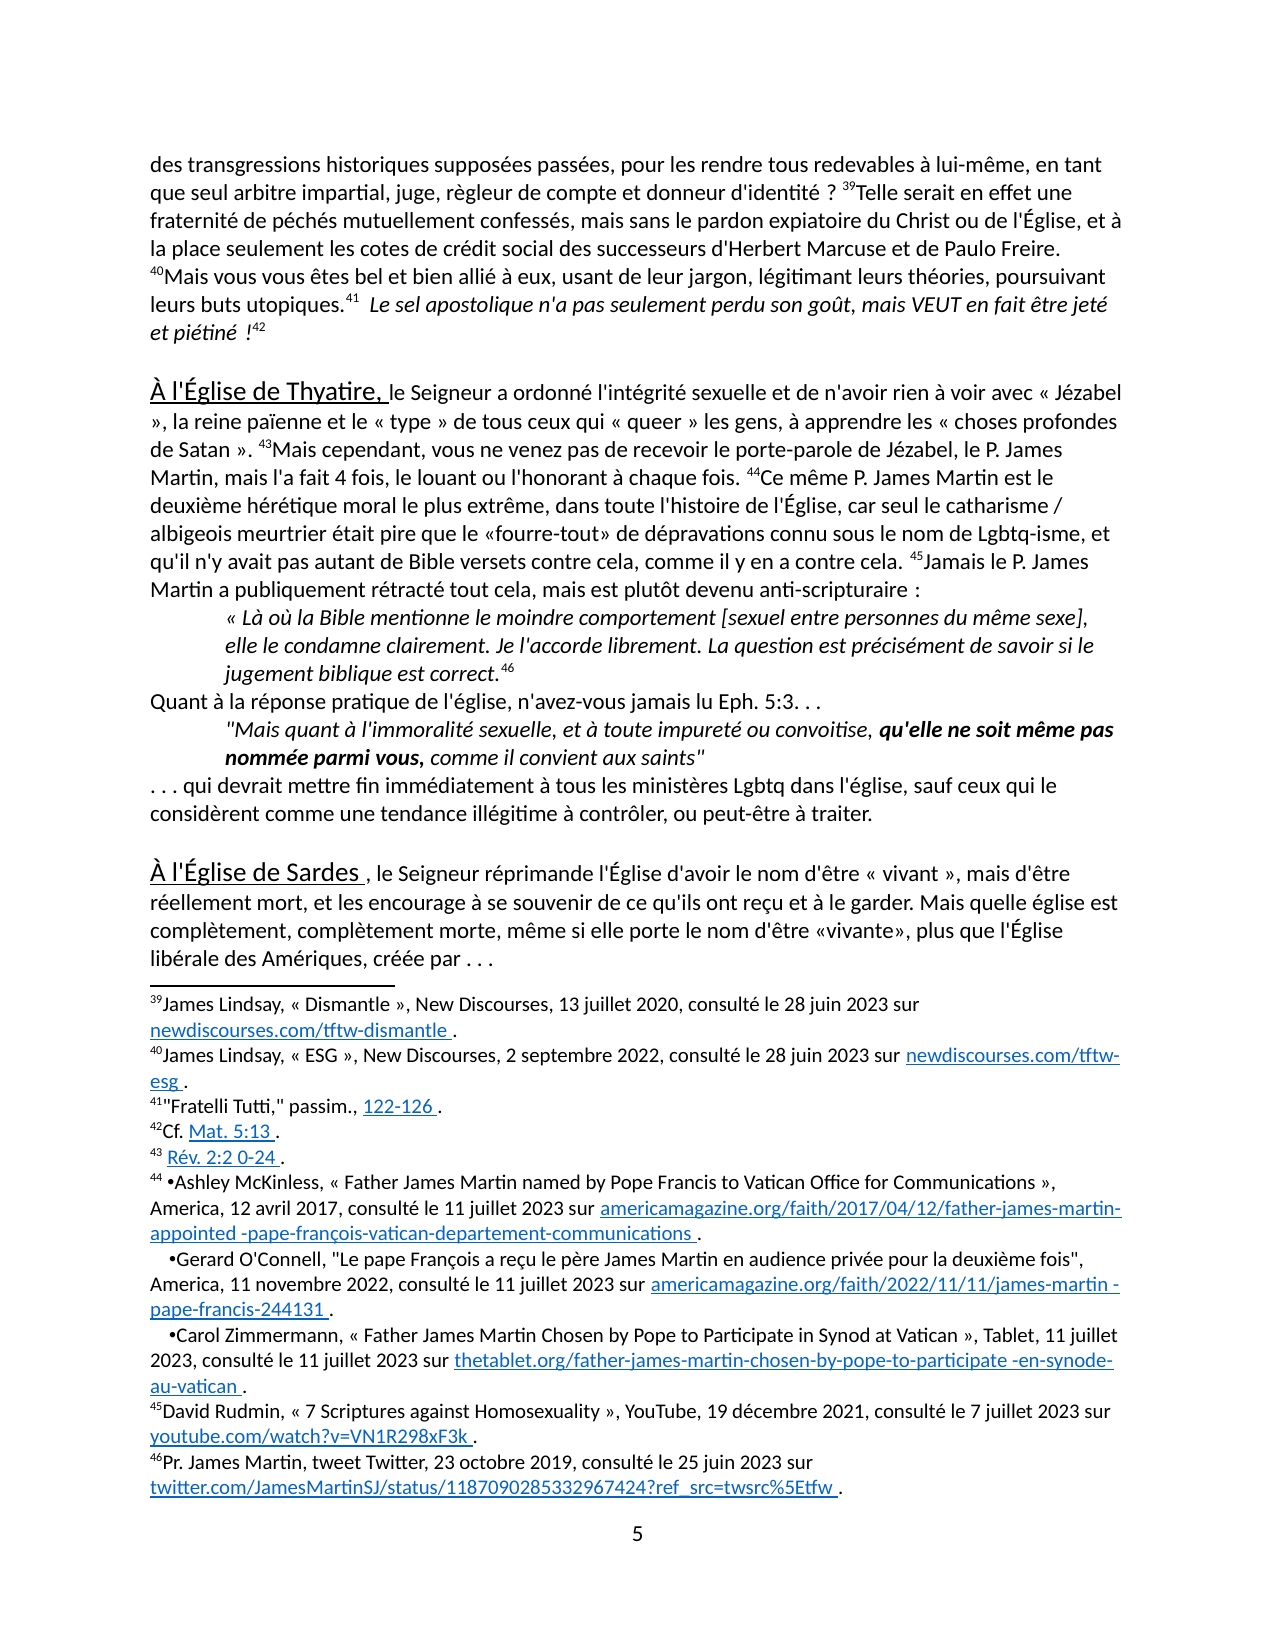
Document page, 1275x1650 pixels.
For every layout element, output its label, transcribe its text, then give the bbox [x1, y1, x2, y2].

text « Là où la Bible mentionne le moindre comportement [sexuel entre personnes du même sexe], elle le condamne clairement. Je l'accorde librement. La question est précisément de savoir si le jugement biblique est correct. [225, 603, 1125, 687]
text "Mais quant à l'immoralité sexuelle, et à toute impureté ou convoitise, qu'elle ne soit même pas nommée parmi vous, comme il convient aux saints" [225, 715, 1125, 771]
text . . . qui devrait mettre fin immédiatement à tous les ministères Lgbtq dans l'église, sauf ceux qui le considèrent comme une tendance illégitime à contrôler, ou peut-être à traiter. [150, 771, 1125, 827]
text Quant à la réponse pratique de l'église, n'avez-vous jamais lu Eph. 5:3. . . [150, 687, 1125, 715]
text À l'Église de Sardes , le Seigneur réprimande l'Église d'avoir le nom d'être « vivant », mais d'être réellement mort, et les encourage à se souvenir de ce qu'ils ont reçu et à le garder. Mais quelle église est complètement, complètement morte, même si elle porte le nom d'être «vivante», plus que l'Église libérale des Amériques, créée par . . . [150, 856, 1125, 973]
text Mais la voie morale, la voie de l'Église de Pergame, est de ne pas coopérer, de la vivre telle qu'elle est à côté du "Trône de Satan", le néo-marxisme éveillé d'aujourd'hui, qui a pleinement capturé presque toutes les institutions - pas seulement dans le milieu universitaire, mais de manière spectaculaire, également - les secteurs des médias, des entreprises, du gouvernement et de l'éducation, ainsi que prévu. Assurément, il ne peut y avoir de fraternité universelle quand tout est contrôlé par un front uni dont le principal moyen d'accumuler le pouvoir est d'annuler - de démolir, de "démanteler", d'humilier et d'endetter perpétuellement - tous les peuples, institutions, identités, même les mots-concepts. , pour des transgressions historiques supposées passées, pour les rendre tous redevables à lui-même, en tant que seul arbitre impartial, juge, règleur de compte et donneur d'identité ? Telle serait en effet une fraternité de péchés mutuellement confessés, mais sans le pardon expiatoire du Christ ou de l'Église, et à la place seulement les cotes de crédit social des successeurs d'Herbert Marcuse et de Paulo Freire. Mais vous vous êtes bel et bien allié à eux, usant de leur jargon, légitimant leurs théories, poursuivant leurs buts utopiques. Le sel apostolique n'a pas seulement perdu son goût, mais VEUT en fait être jeté et piétiné ! [150, 150, 1125, 346]
text À l'Église de Thyatire, le Seigneur a ordonné l'intégrité sexuelle et de n'avoir rien à voir avec « Jézabel », la reine païenne et le « type » de tous ceux qui « queer » les gens, à apprendre les « choses profondes de Satan ». Mais cependant, vous ne venez pas de recevoir le porte-parole de Jézabel, le P. James Martin, mais l'a fait 4 fois, le louant ou l'honorant à chaque fois. Ce même P. James Martin est le deuxième hérétique moral le plus extrême, dans toute l'histoire de l'Église, car seul le catharisme / albigeois meurtrier était pire que le «fourre-tout» de dépravations connu sous le nom de Lgbtq-isme, et qu'il n'y avait pas autant de Bible versets contre cela, comme il y en a contre cela. Jamais le P. James Martin a publiquement rétracté tout cela, mais est plutôt devenu anti-scripturaire : [150, 374, 1125, 603]
